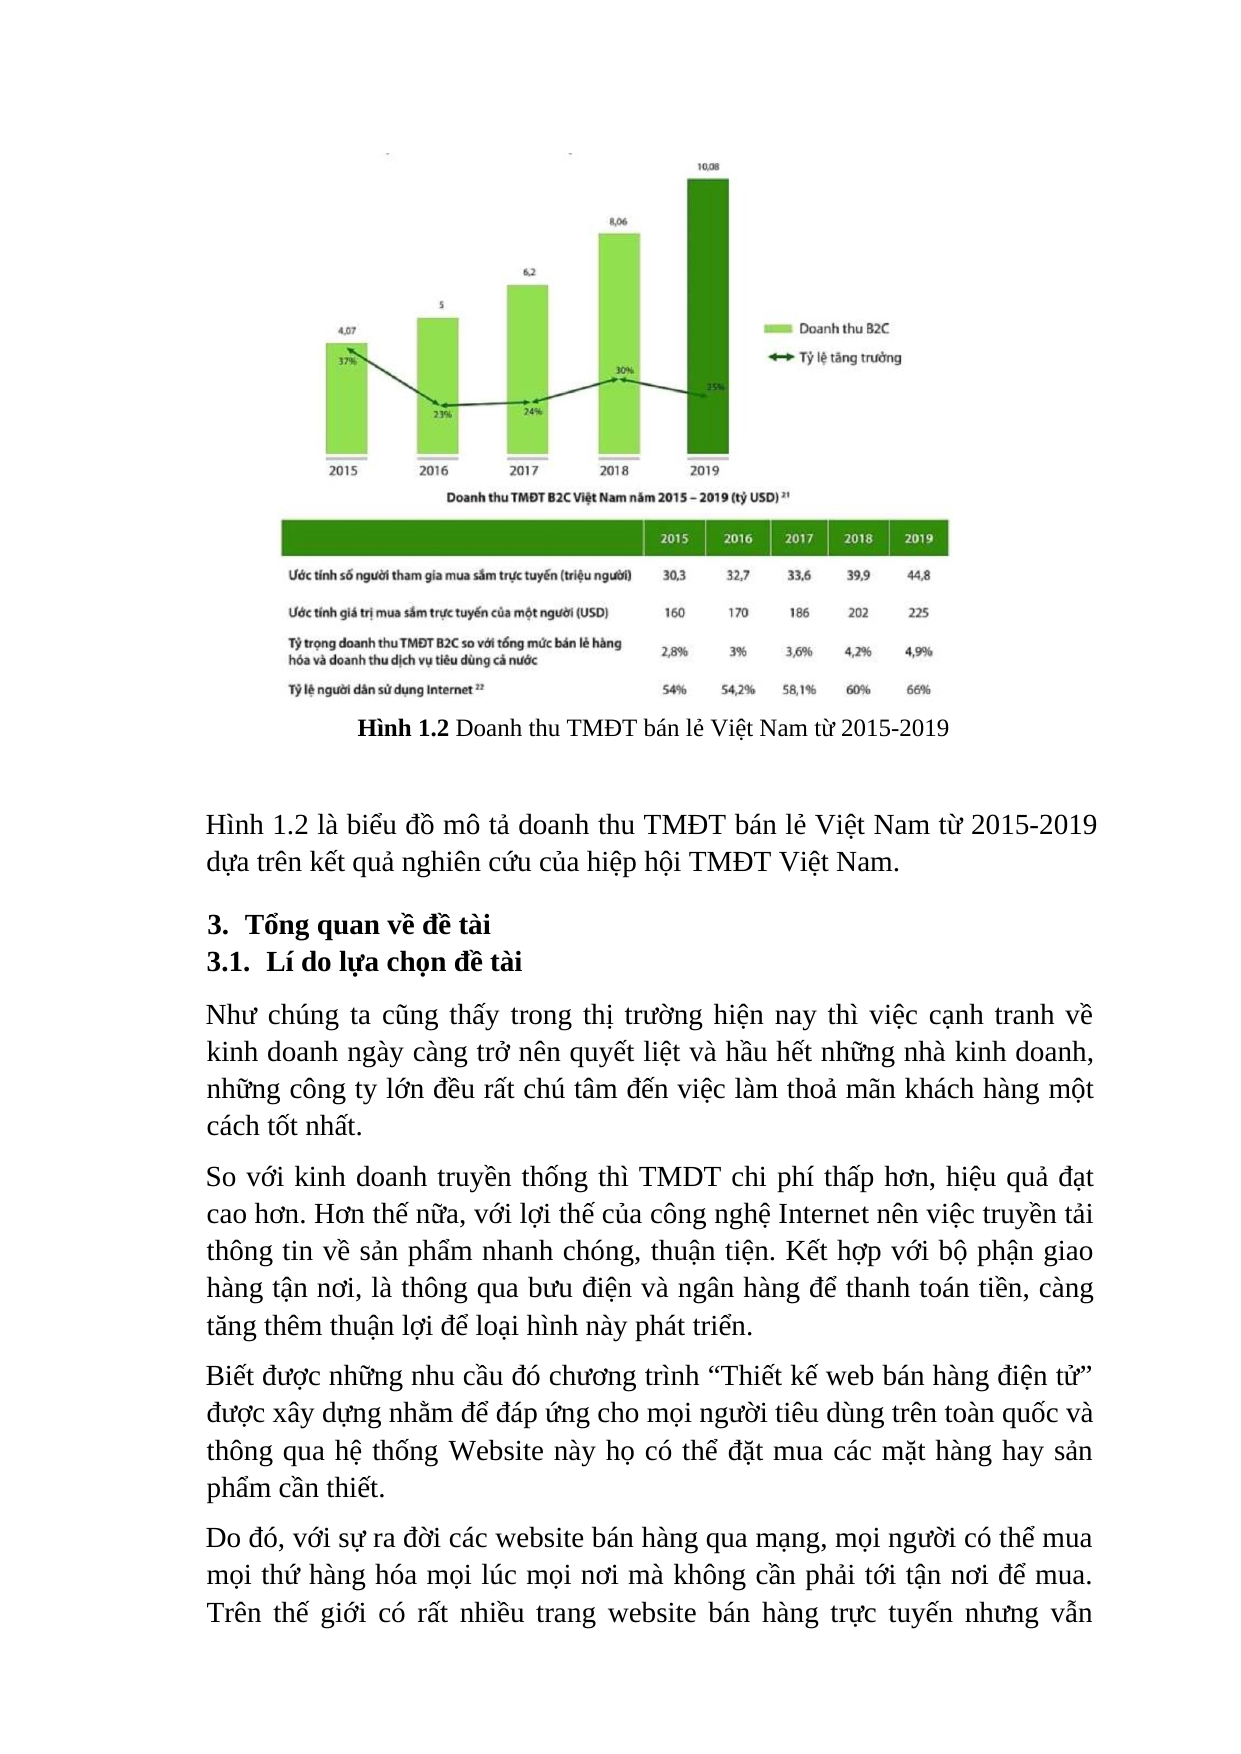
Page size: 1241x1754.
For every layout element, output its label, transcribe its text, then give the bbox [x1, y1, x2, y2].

list Tổng quan về đề tài [207, 907, 1100, 941]
picture [277, 153, 954, 711]
list Lí do lựa chọn đề tài [206, 944, 1100, 978]
text So với kinh doanh truyền thống thì TMDT chi phí thấp hơn, hiệu quả đạt cao hơn. Hơn thế nữa, với lợi thế của công nghệ Internet nên việc truyền tải thông tin về sản phẩm nhanh chóng, thuận tiện. Kết hợp với bộ phận giao hàng tận nơi, là thông qua bưu điện và ngân hàng để thanh toán tiền, càng tăng thêm thuận lợi để loại hình này phát triển. [205, 1159, 1095, 1341]
text Như chúng ta cũng thấy trong thị trường hiện nay thì việc cạnh tranh về kinh doanh ngày càng trở nên quyết liệt và hầu hết những nhà kinh doanh, những công ty lớn đều rất chú tâm đến việc làm thoả mãn khách hàng một cách tốt nhất. [205, 997, 1095, 1142]
text Biết được những nhu cầu đó chương trình “Thiết kế web bán hàng điện tử” được xây dựng nhằm để đáp ứng cho mọi người tiêu dùng trên toàn quốc và thông qua hệ thống Website này họ có thể đặt mua các mặt hàng hay sản phẩm cần thiết. [205, 1358, 1095, 1503]
text Hình 1.2 Doanh thu TMĐT bán lẻ Việt Nam từ 2015-2019 [207, 713, 1100, 741]
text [205, 1520, 1095, 1628]
text Hình 1.2 là biểu đồ mô tả doanh thu TMĐT bán lẻ Việt Nam từ 2015-2019 dựa trên kết quả nghiên cứu của hiệp hội TMĐT Việt Nam. [205, 807, 1100, 878]
